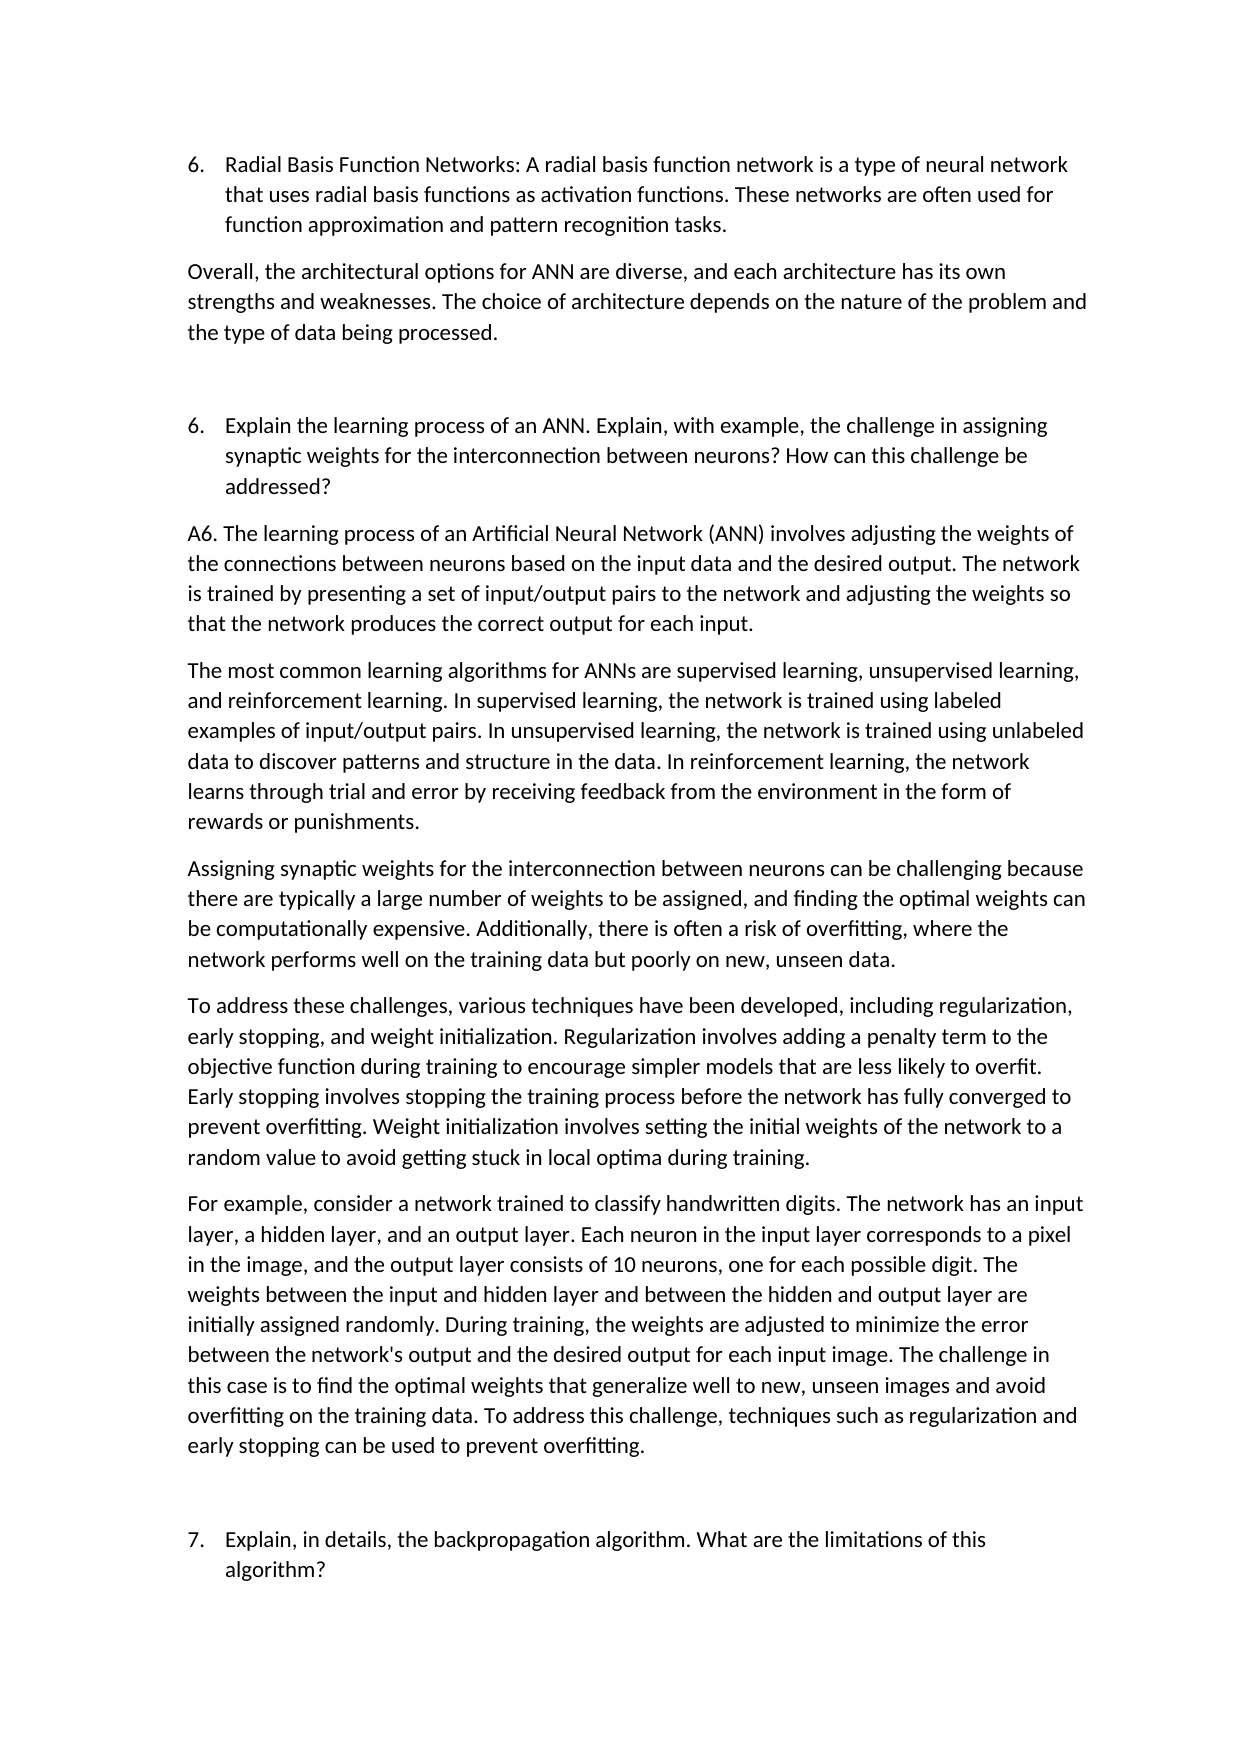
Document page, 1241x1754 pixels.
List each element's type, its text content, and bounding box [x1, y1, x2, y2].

text The most common learning algorithms for ANNs are supervised learning, unsupervised learning, and reinforcement learning. In supervised learning, the network is trained using labeled examples of input/output pairs. In unsupervised learning, the network is trained using unlabeled data to discover patterns and structure in the data. In reinforcement learning, the network learns through trial and error by receiving feedback from the environment in the form of rewards or punishments. [187, 656, 1090, 835]
text A6. The learning process of an Artificial Neural Network (ANN) involves adjusting the weights of the connections between neurons based on the input data and the desired output. The network is trained by presenting a set of input/output pairs to the network and adjusting the weights so that the network produces the correct output for each input. [187, 519, 1090, 637]
list Explain the learning process of an ANN. Explain, with example, the challenge in assigning synaptic weights for the interconnection between neurons? How can this challenge be addressed? [187, 411, 1090, 500]
text Overall, the architectural options for ANN are diverse, and each architecture has its own strengths and weaknesses. The choice of architecture depends on the nature of the problem and the type of data being processed. [187, 257, 1090, 346]
text To address these challenges, various techniques have been developed, including regularization, early stopping, and weight initialization. Regularization involves adding a penalty term to the objective function during training to encourage simpler models that are less likely to overfit. Early stopping involves stopping the training process before the network has fully converged to prevent overfitting. Weight initialization involves setting the initial weights of the network to a random value to avoid getting stuck in local optima during training. [187, 992, 1090, 1171]
list Explain, in details, the backpropagation algorithm. What are the limitations of this algorithm? [187, 1525, 1090, 1583]
text Assigning synaptic weights for the interconnection between neurons can be challenging because there are typically a large number of weights to be assigned, and finding the optimal weights can be computationally expensive. Additionally, there is often a risk of overfitting, where the network performs well on the training data but poorly on new, unseen data. [187, 854, 1090, 973]
text For example, consider a network trained to classify handwritten digits. The network has an input layer, a hidden layer, and an output layer. Each neuron in the input layer corresponds to a pixel in the image, and the output layer consists of 10 neurons, one for each possible digit. The weights between the input and hidden layer and between the hidden and output layer are initially assigned randomly. During training, the weights are adjusted to minimize the error between the network's output and the desired output for each input image. The challenge in this case is to find the optimal weights that generalize well to new, unseen images and avoid overfitting on the training data. To address this challenge, techniques such as regularization and early stopping can be used to prevent overfitting. [187, 1189, 1090, 1459]
list Radial Basis Function Networks: A radial basis function network is a type of neural network that uses radial basis functions as activation functions. These networks are often used for function approximation and pattern recognition tasks. [187, 150, 1090, 238]
